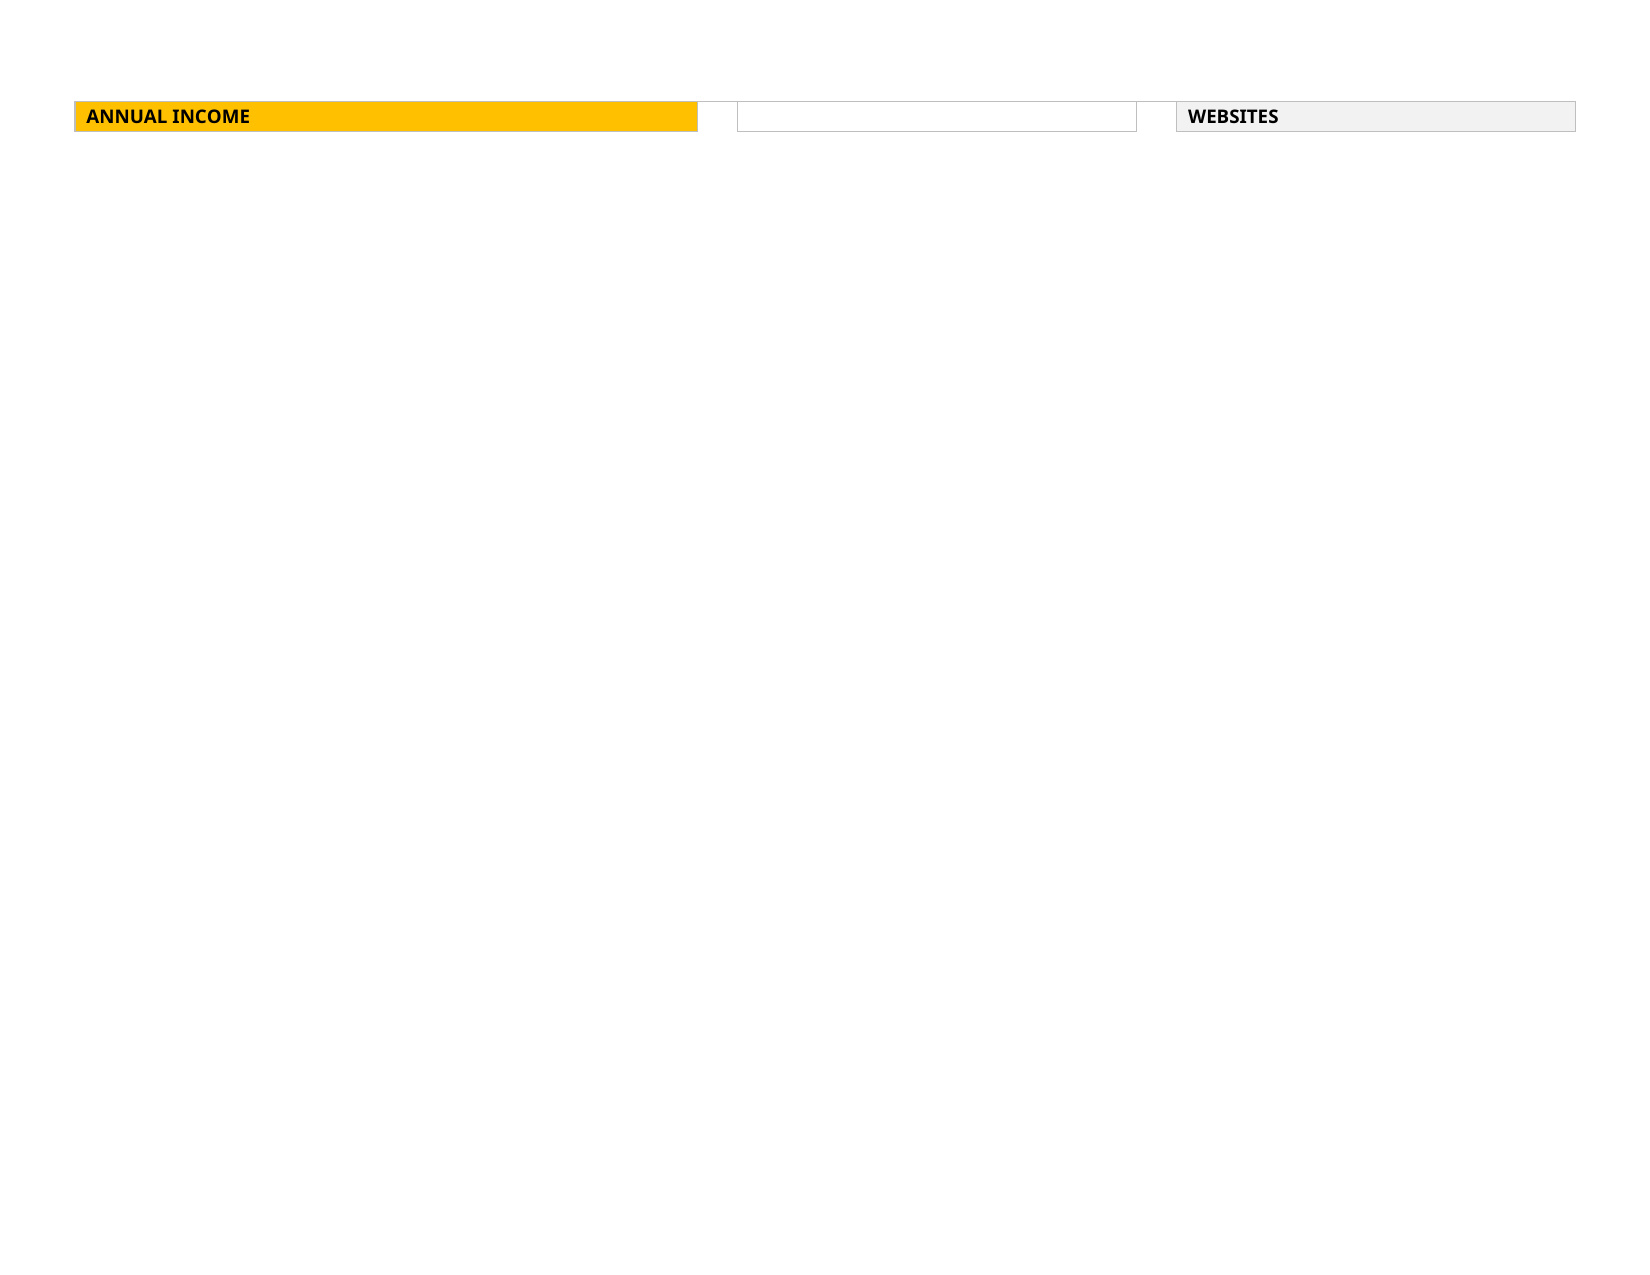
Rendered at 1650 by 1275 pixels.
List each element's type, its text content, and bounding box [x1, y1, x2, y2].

table_cell ANNUAL INCOME [76, 102, 697, 131]
table_cell WEBSITES [1177, 102, 1575, 131]
